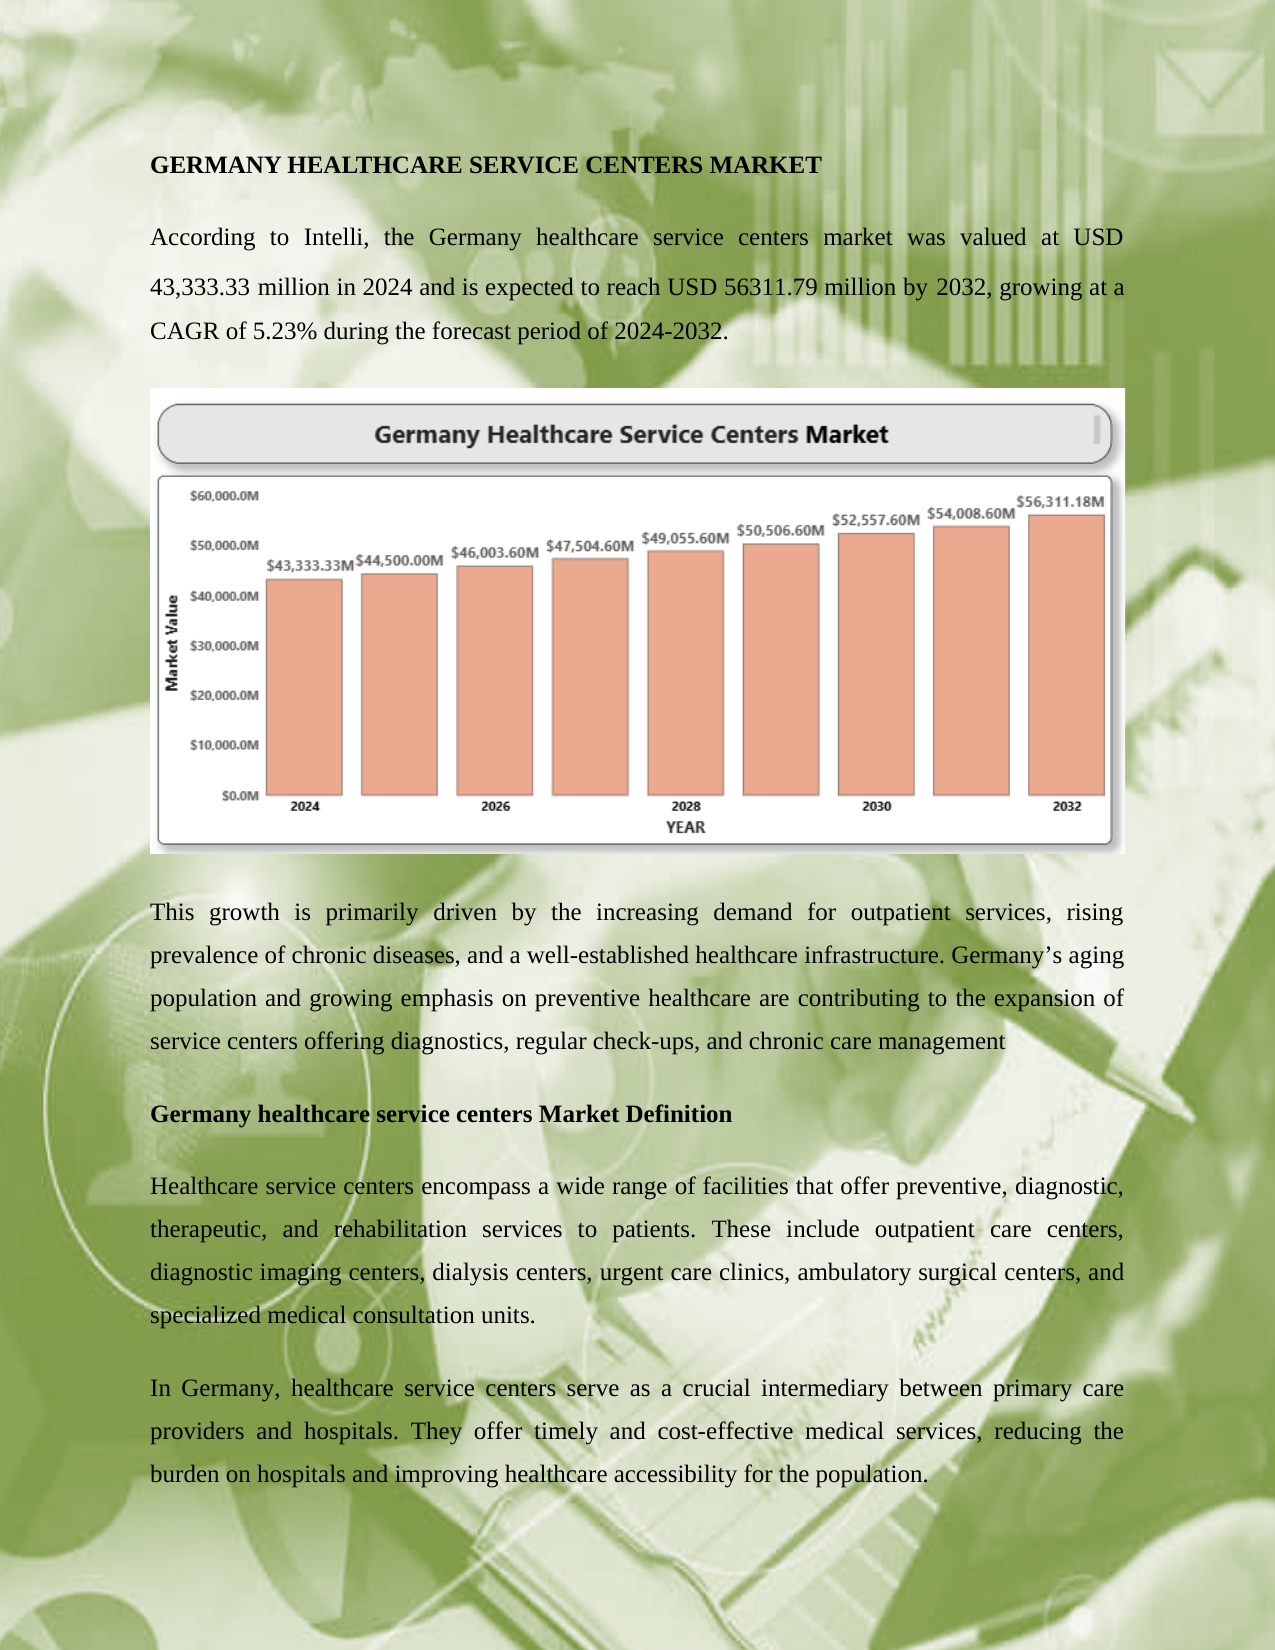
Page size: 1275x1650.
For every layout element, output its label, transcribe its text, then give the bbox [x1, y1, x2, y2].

text Healthcare service centers encompass a wide range of facilities that offer preventive, diagnostic, therapeutic, and rehabilitation services to patients. These include outpatient care centers, diagnostic imaging centers, dialysis centers, urgent care clinics, ambulatory surgical centers, and specialized medical consultation units. [150, 1171, 1125, 1329]
text According to Intelli, the Germany healthcare service centers market was valued at USD 43,333.33 million in 2024 and is expected to reach USD 56311.79 million by 2032, growing at a CAGR of 5.23% during the forecast period of 2024-2032. [150, 222, 1125, 344]
text GERMANY HEALTHCARE SERVICE CENTERS MARKET [150, 150, 1125, 179]
picture [150, 388, 1125, 854]
text Germany healthcare service centers Market Definition [150, 1099, 1125, 1127]
text In Germany, healthcare service centers serve as a crucial intermediary between primary care providers and hospitals. They offer timely and cost-effective medical services, reducing the burden on hospitals and improving healthcare accessibility for the population. [150, 1373, 1125, 1488]
text This growth is primarily driven by the increasing demand for outpatient services, rising prevalence of chronic diseases, and a well-established healthcare infrastructure. Germany’s aging population and growing emphasis on preventive healthcare are contributing to the expansion of service centers offering diagnostics, regular check-ups, and chronic care management [150, 897, 1125, 1055]
